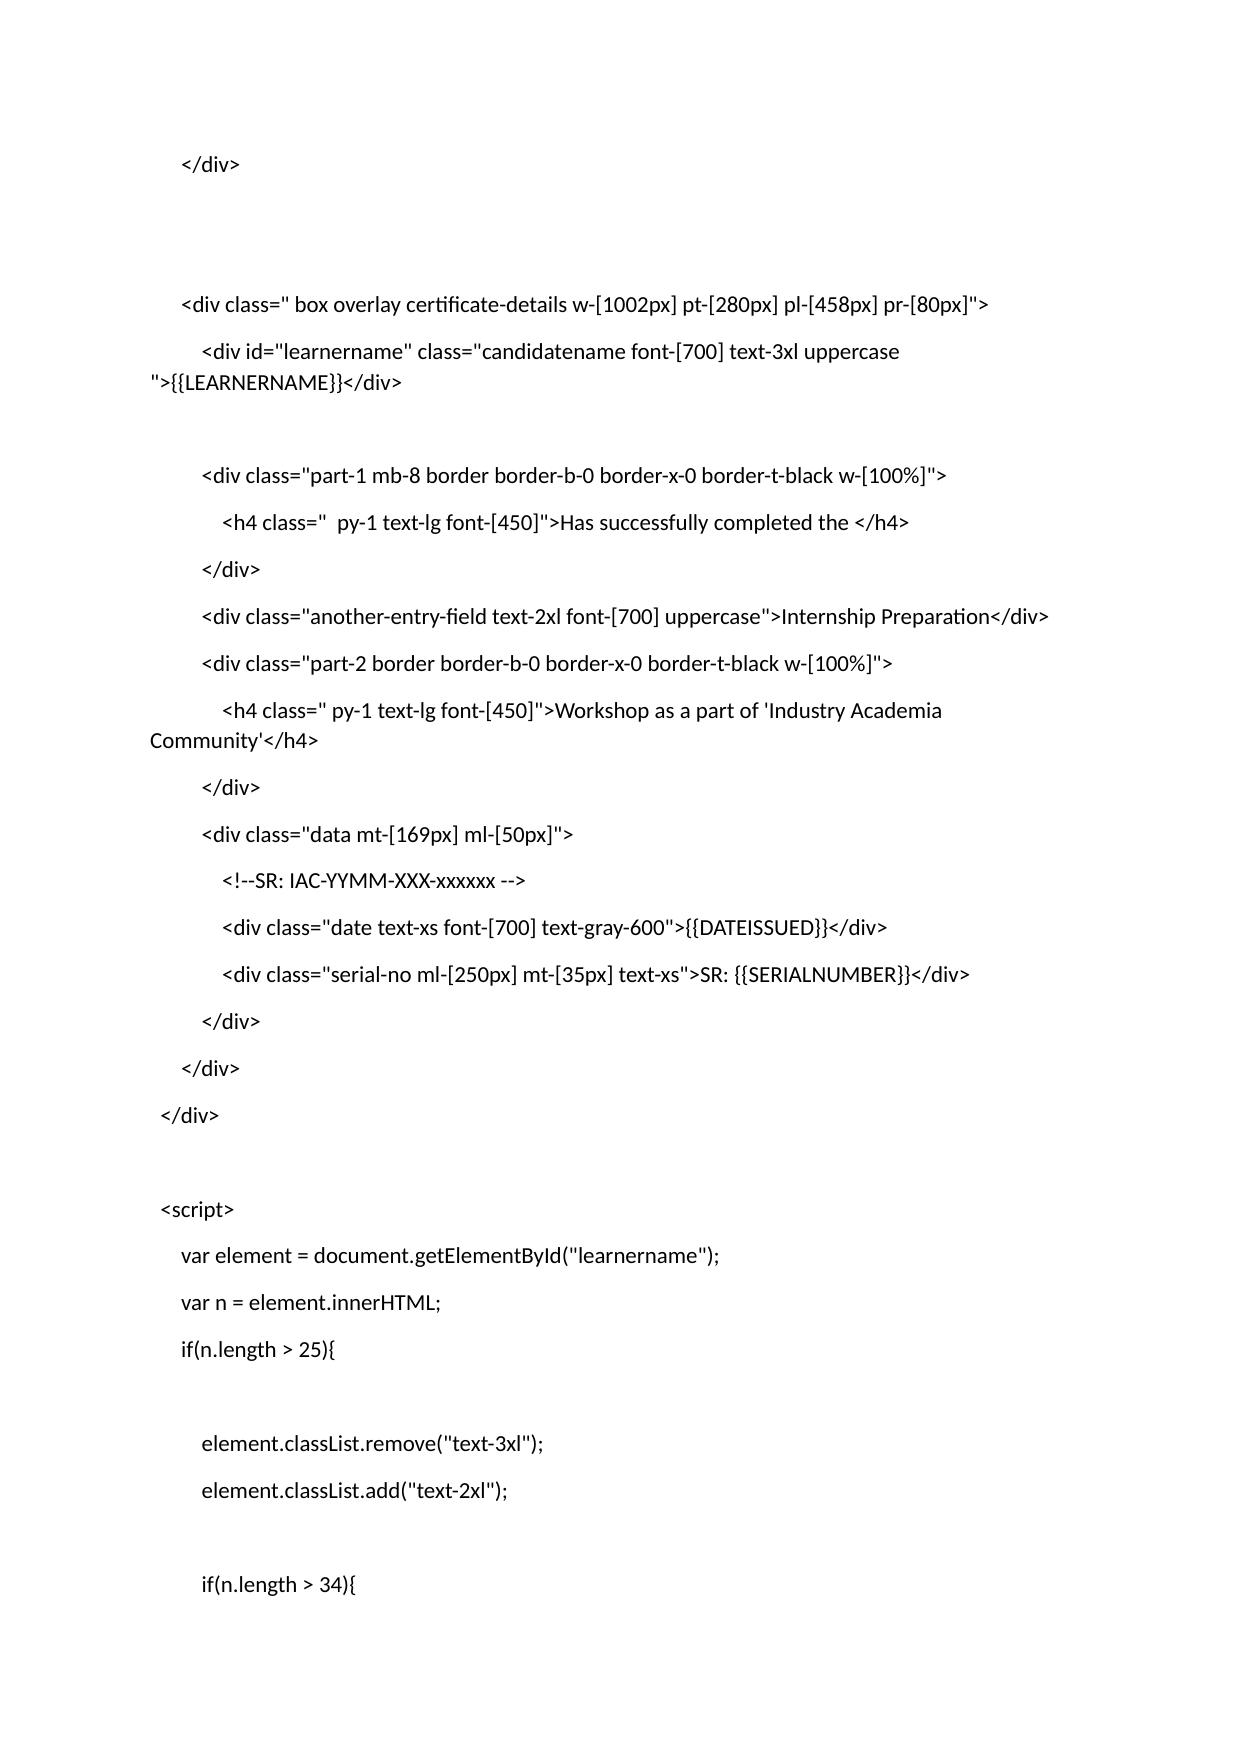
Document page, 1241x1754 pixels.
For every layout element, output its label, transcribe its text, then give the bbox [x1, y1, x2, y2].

text <h4 class=" py-1 text-lg font-[450]">Has successfully completed the </h4> [150, 508, 1090, 536]
text </div> [150, 555, 1090, 583]
text </div> [150, 773, 1090, 801]
text element.classList.add("text-2xl"); [150, 1476, 1090, 1504]
text if(n.length > 25){ [150, 1335, 1090, 1363]
text <!--SR: IAC-YYMM-XXX-xxxxxx --> [150, 867, 1090, 895]
text <div class="date text-xs font-[700] text-gray-600">{{DATEISSUED}}</div> [150, 913, 1090, 942]
text </div> [150, 150, 1090, 178]
text <div class="part-1 mb-8 border border-b-0 border-x-0 border-t-black w-[100%]"> [150, 461, 1090, 489]
text <div class="part-2 border border-b-0 border-x-0 border-t-black w-[100%]"> [150, 649, 1090, 677]
text <h4 class=" py-1 text-lg font-[450]">Workshop as a part of 'Industry Academia Community'</h4> [150, 696, 1090, 754]
text <div class=" box overlay certificate-details w-[1002px] pt-[280px] pl-[458px] pr-[80px]"> [150, 291, 1090, 319]
text var n = element.innerHTML; [150, 1288, 1090, 1317]
text </div> [150, 1054, 1090, 1082]
text var element = document.getElementById("learnername"); [150, 1242, 1090, 1270]
text <div class="serial-no ml-[250px] mt-[35px] text-xs">SR: {{SERIALNUMBER}}</div> [150, 960, 1090, 988]
text </div> [150, 1101, 1090, 1129]
text <div id="learnername" class="candidatename font-[700] text-3xl uppercase ">{{LEARNERNAME}}</div> [150, 337, 1090, 396]
text element.classList.remove("text-3xl"); [150, 1429, 1090, 1457]
text if(n.length > 34){ [150, 1570, 1090, 1598]
text </div> [150, 1007, 1090, 1035]
text <div class="data mt-[169px] ml-[50px]"> [150, 820, 1090, 848]
text <script> [150, 1195, 1090, 1223]
text <div class="another-entry-field text-2xl font-[700] uppercase">Internship Preparation</div> [150, 602, 1090, 630]
